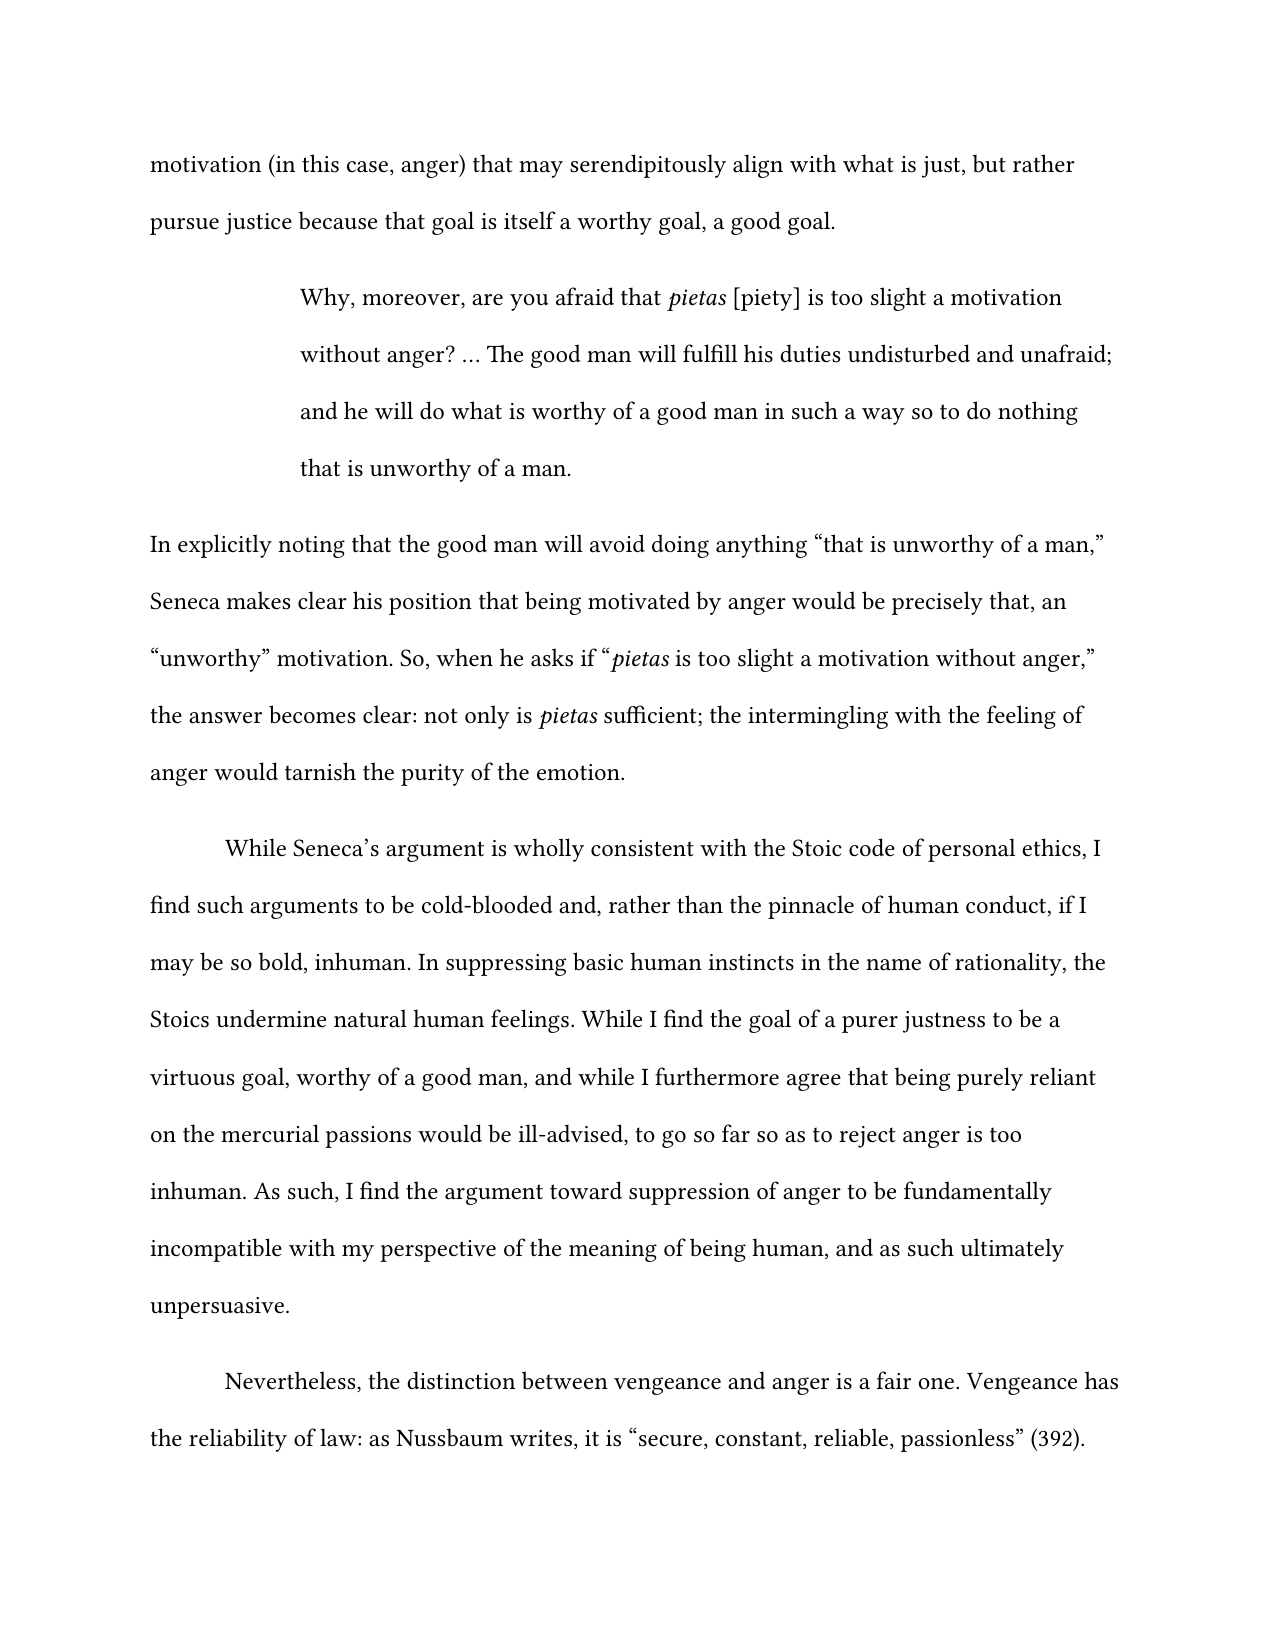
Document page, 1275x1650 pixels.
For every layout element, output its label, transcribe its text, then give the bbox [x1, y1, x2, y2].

text Why, moreover, are you afraid that pietas [piety] is too slight a motivation without anger? … The good man will fulfill his duties undisturbed and unafraid; and he will do what is worthy of a good man in such a way so to do nothing that is unworthy of a man. [300, 283, 1125, 483]
text In explicitly noting that the good man will avoid doing anything “that is unworthy of a man,” Seneca makes clear his position that being motivated by anger would be precisely that, an “unworthy” motivation. So, when he asks if “pietas is too slight a motivation without anger,” the answer becomes clear: not only is pietas sufficient; the intermingling with the feeling of anger would tarnish the purity of the emotion. [150, 530, 1125, 787]
text While Seneca’s argument is wholly consistent with the Stoic code of personal ethics, I find such arguments to be cold-blooded and, rather than the pinnacle of human conduct, if I may be so bold, inhuman. In suppressing basic human instincts in the name of rationality, the Stoics undermine natural human feelings. While I find the goal of a purer justness to be a virtuous goal, worthy of a good man, and while I furthermore agree that being purely reliant on the mercurial passions would be ill-advised, to go so far so as to reject anger is too inhuman. As such, I find the argument toward suppression of anger to be fundamentally incompatible with my perspective of the meaning of being human, and as such ultimately unpersuasive. [150, 834, 1125, 1319]
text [150, 150, 1125, 236]
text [150, 1367, 1125, 1452]
